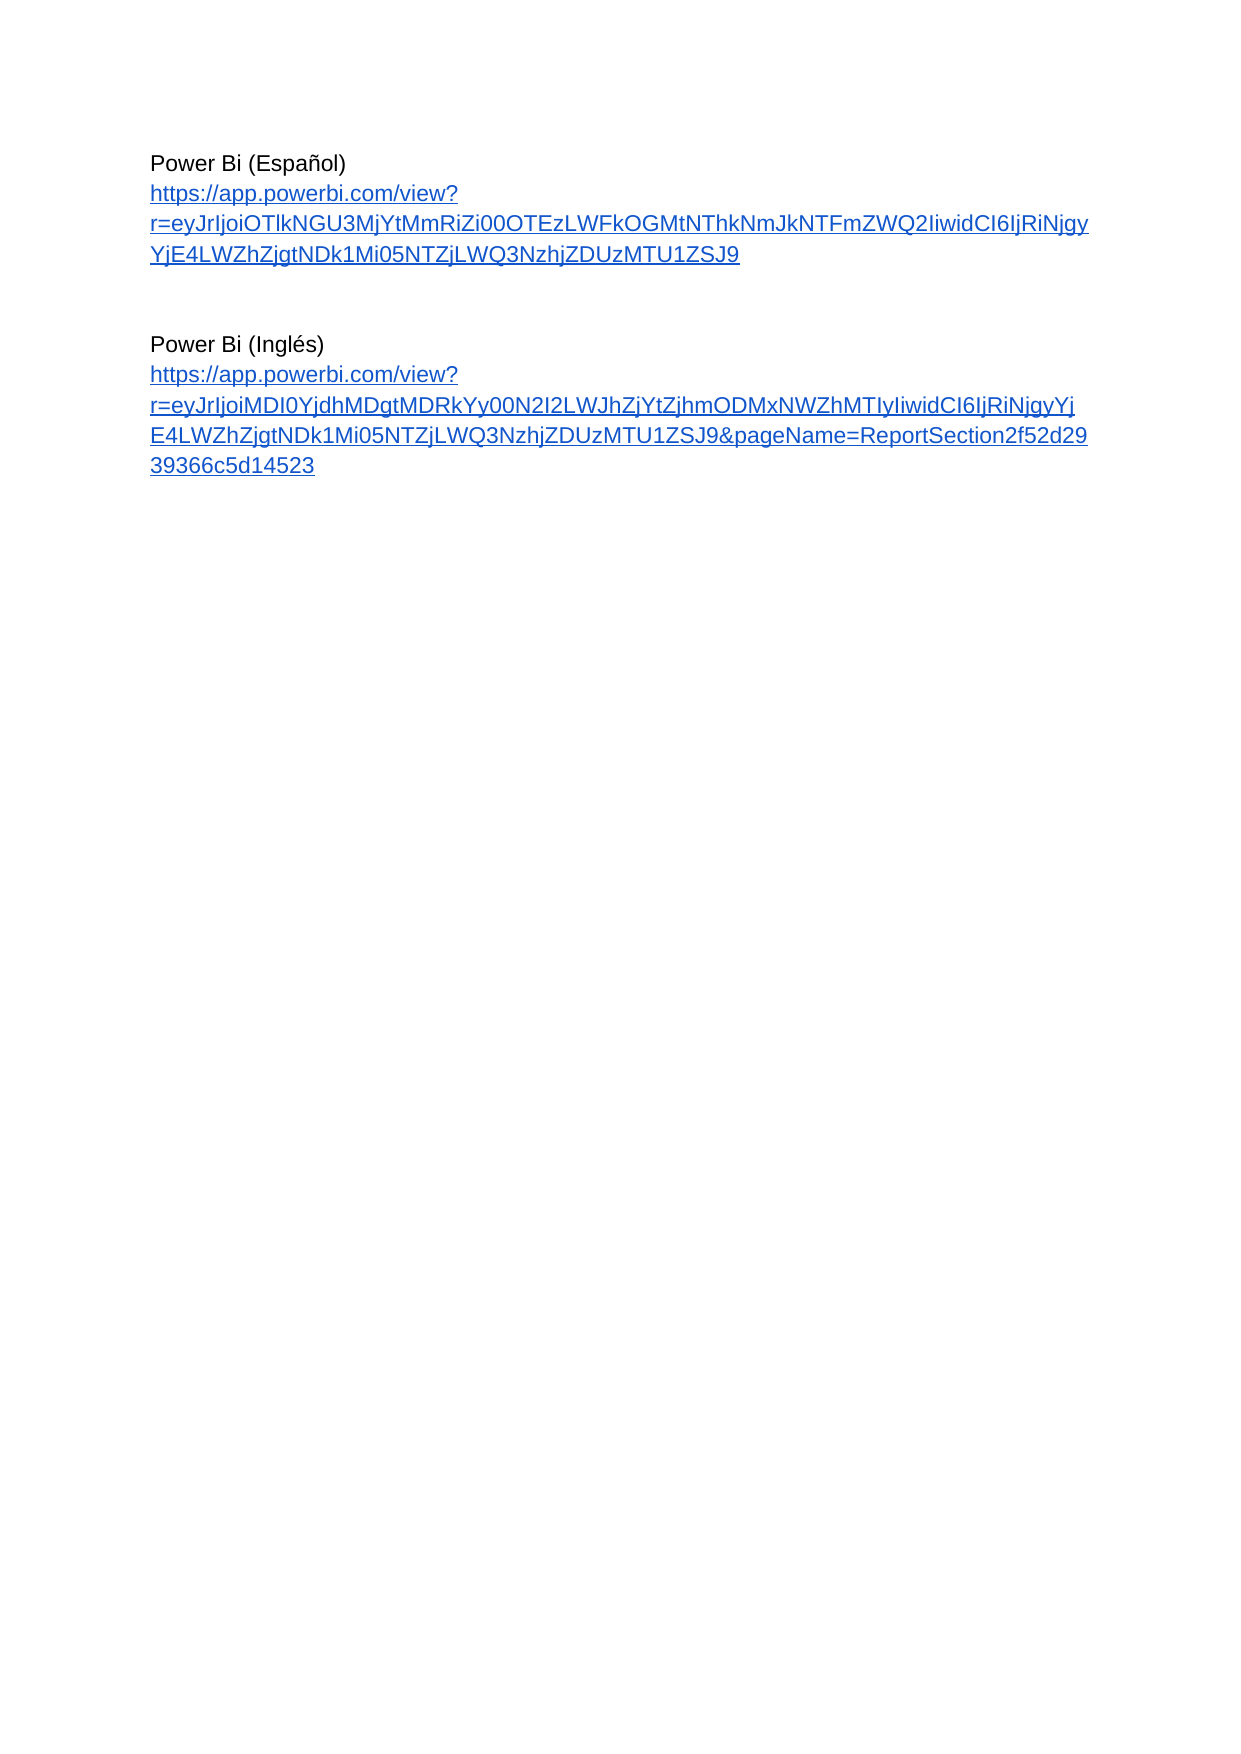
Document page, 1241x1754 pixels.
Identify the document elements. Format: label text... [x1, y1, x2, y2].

text Power Bi (Español) [150, 150, 1090, 176]
text https://app.powerbi.com/view?r=eyJrIjoiMDI0YjdhMDgtMDRkYy00N2I2LWJhZjYtZjhmODMxNWZhMTIyIiwidCI6IjRiNjgyYjE4LWZhZjgtNDk1Mi05NTZjLWQ3NzhjZDUzMTU1ZSJ9&pageName=ReportSection2f52d2939366c5d14523 [150, 361, 1090, 478]
text https://app.powerbi.com/view?r=eyJrIjoiOTlkNGU3MjYtMmRiZi00OTEzLWFkOGMtNThkNmJkNTFmZWQ2IiwidCI6IjRiNjgyYjE4LWZhZjgtNDk1Mi05NTZjLWQ3NzhjZDUzMTU1ZSJ9 [150, 180, 1090, 267]
text Power Bi (Inglés) [150, 331, 1090, 358]
